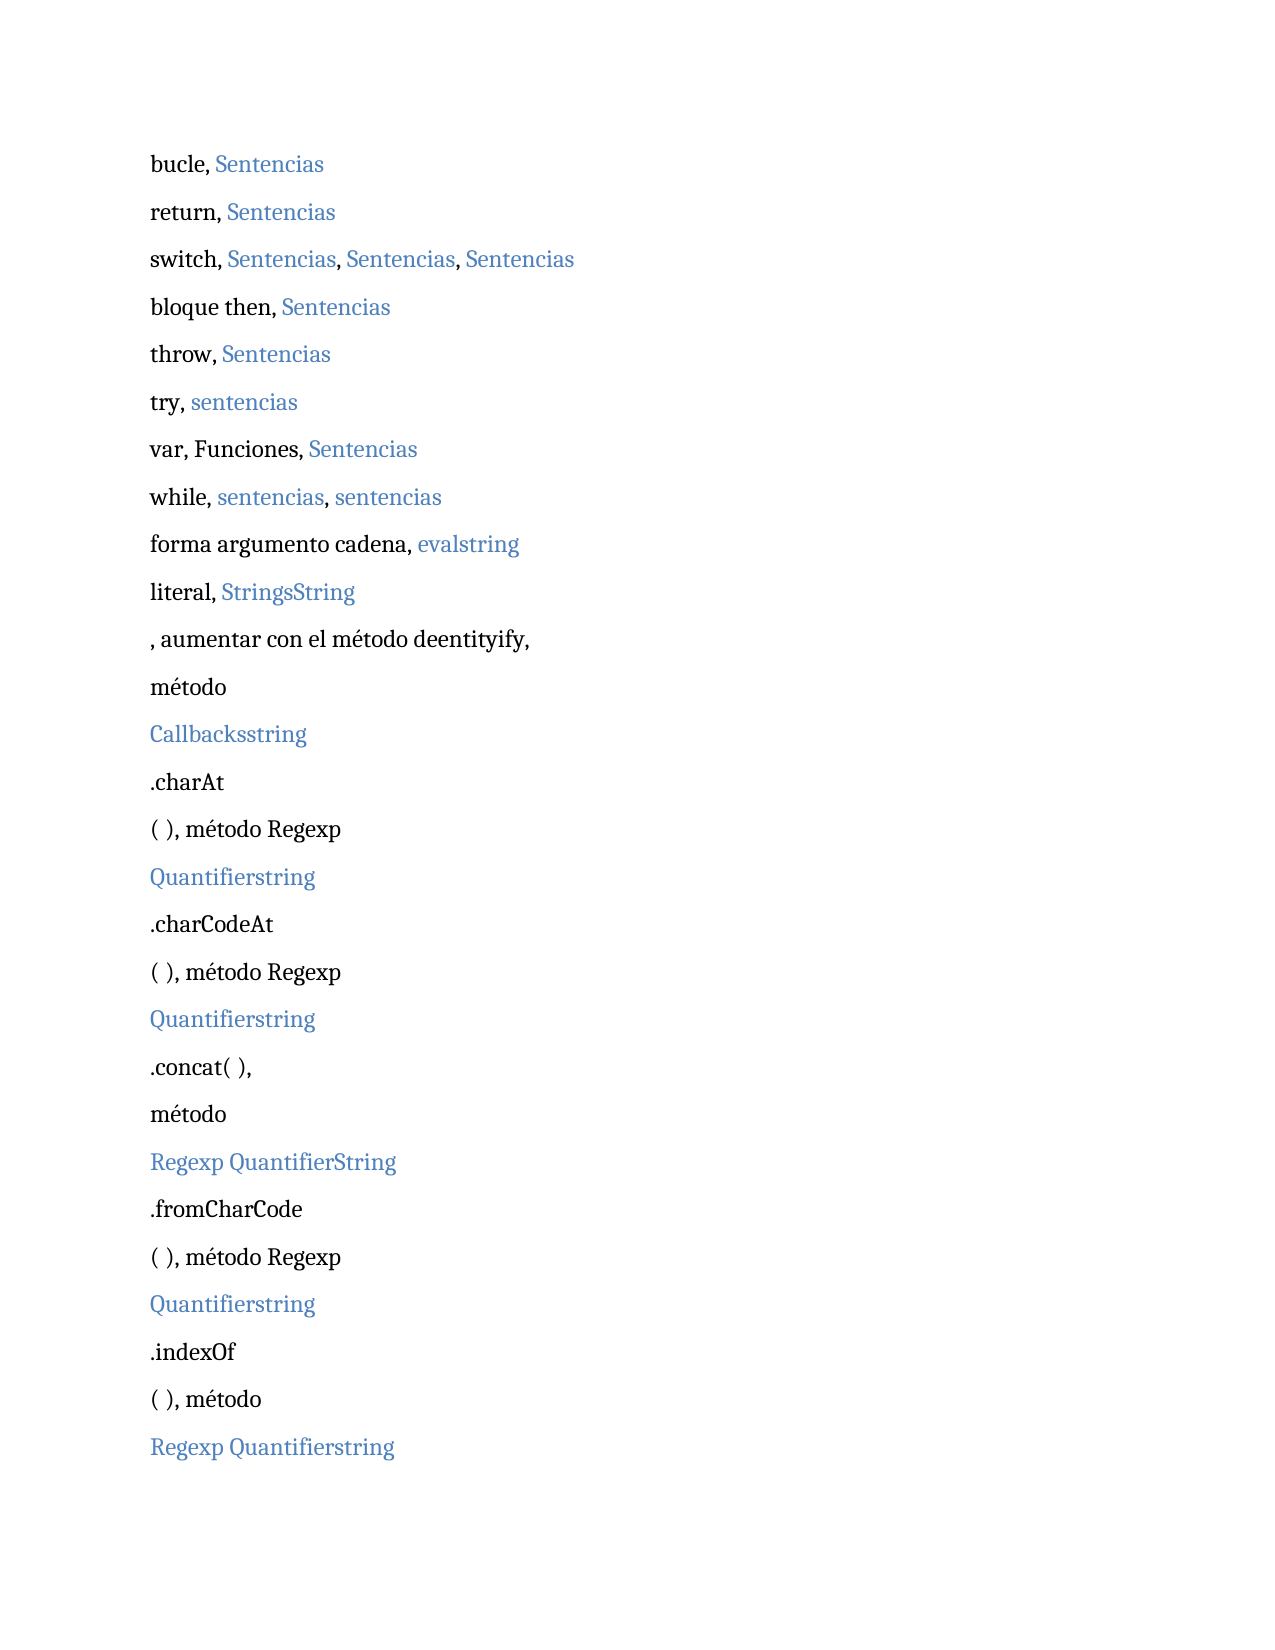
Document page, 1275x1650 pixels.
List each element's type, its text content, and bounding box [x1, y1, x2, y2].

text try, sentencias [150, 387, 1125, 416]
text literal, StringsString [150, 577, 1125, 606]
text while, sentencias, sentencias [150, 482, 1125, 511]
text Quantifierstring [150, 862, 1125, 891]
text .charAt [150, 767, 1125, 796]
text , aumentar con el método deentityify, [150, 625, 1125, 654]
text ( ), método Regexp [150, 1242, 1125, 1271]
text bucle, Sentencias [150, 150, 1125, 179]
text .indexOf [150, 1337, 1125, 1366]
text .fromCharCode [150, 1195, 1125, 1224]
text ( ), método Regexp [150, 815, 1125, 844]
text var, Funciones, Sentencias [150, 435, 1125, 464]
text ( ), método Regexp [150, 957, 1125, 986]
text método [150, 672, 1125, 701]
text ( ), método [150, 1385, 1125, 1414]
text método [150, 1100, 1125, 1129]
text .charCodeAt [150, 910, 1125, 939]
text Regexp Quantifierstring [150, 1432, 1125, 1461]
text Callbacksstring [150, 720, 1125, 749]
text Regexp QuantifierString [150, 1147, 1125, 1176]
text Quantifierstring [150, 1290, 1125, 1319]
text return, Sentencias [150, 197, 1125, 226]
text throw, Sentencias [150, 340, 1125, 369]
text switch, Sentencias, Sentencias, Sentencias [150, 245, 1125, 274]
text Quantifierstring [150, 1005, 1125, 1034]
text bloque then, Sentencias [150, 292, 1125, 321]
text forma argumento cadena, evalstring [150, 530, 1125, 559]
text .concat( ), [150, 1052, 1125, 1081]
